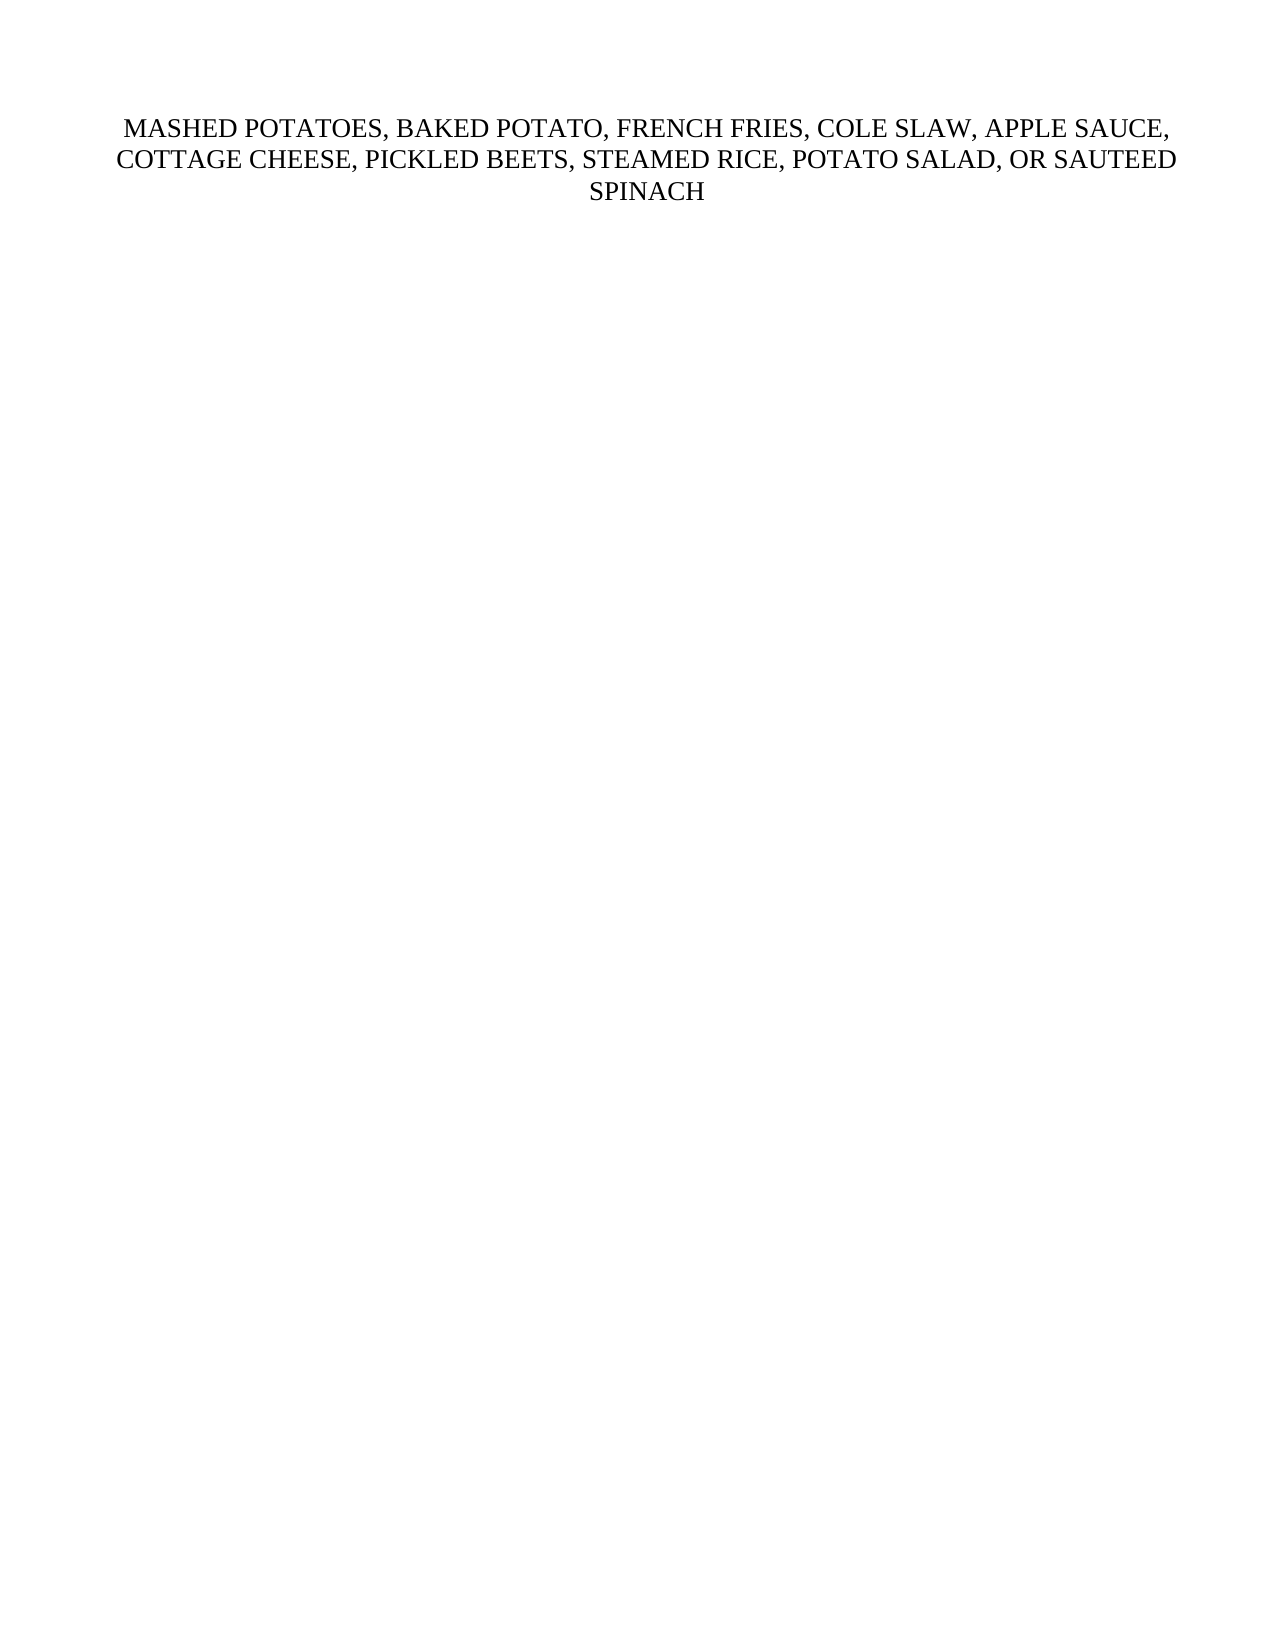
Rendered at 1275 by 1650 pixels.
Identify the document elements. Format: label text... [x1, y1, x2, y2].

text MASHED POTATOES, BAKED POTATO, FRENCH FRIES, COLE SLAW, APPLE SAUCE, COTTAGE CHEESE, PICKLED BEETS, STEAMED RICE, POTATO SALAD, OR SAUTEED SPINACH [103, 112, 1191, 206]
